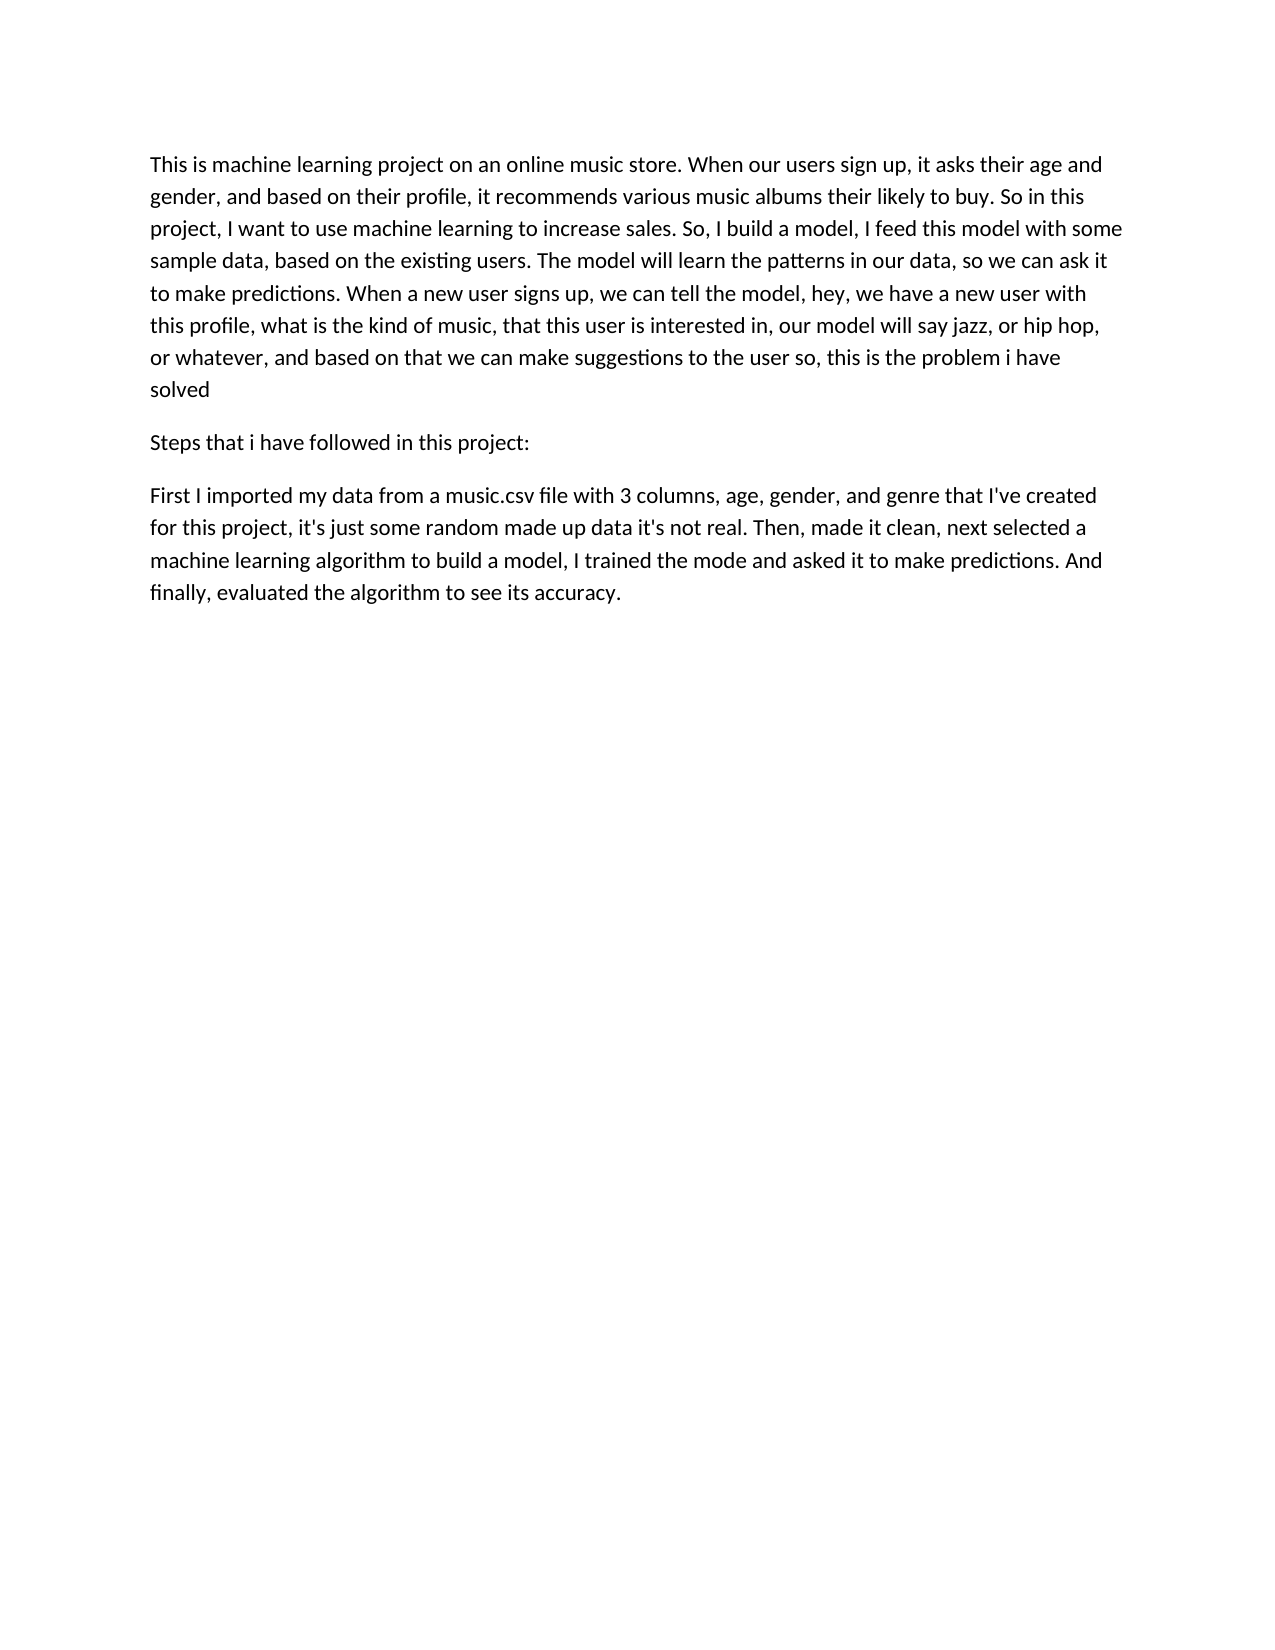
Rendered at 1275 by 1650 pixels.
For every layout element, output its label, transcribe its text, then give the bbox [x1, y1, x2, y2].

text Steps that i have followed in this project: [150, 428, 1125, 456]
text First I imported my data from a music.csv file with 3 columns, age, gender, and genre that I've created for this project, it's just some random made up data it's not real. Then, made it clean, next selected a machine learning algorithm to build a model, I trained the mode and asked it to make predictions. And finally, evaluated the algorithm to see its accuracy. [150, 481, 1125, 606]
text This is machine learning project on an online music store. When our users sign up, it asks their age and gender, and based on their profile, it recommends various music albums their likely to buy. So in this project, I want to use machine learning to increase sales. So, I build a model, I feed this model with some sample data, based on the existing users. The model will learn the patterns in our data, so we can ask it to make predictions. When a new user signs up, we can tell the model, hey, we have a new user with this profile, what is the kind of music, that this user is interested in, our model will say jazz, or hip hop, or whatever, and based on that we can make suggestions to the user so, this is the problem i have solved [150, 150, 1125, 403]
